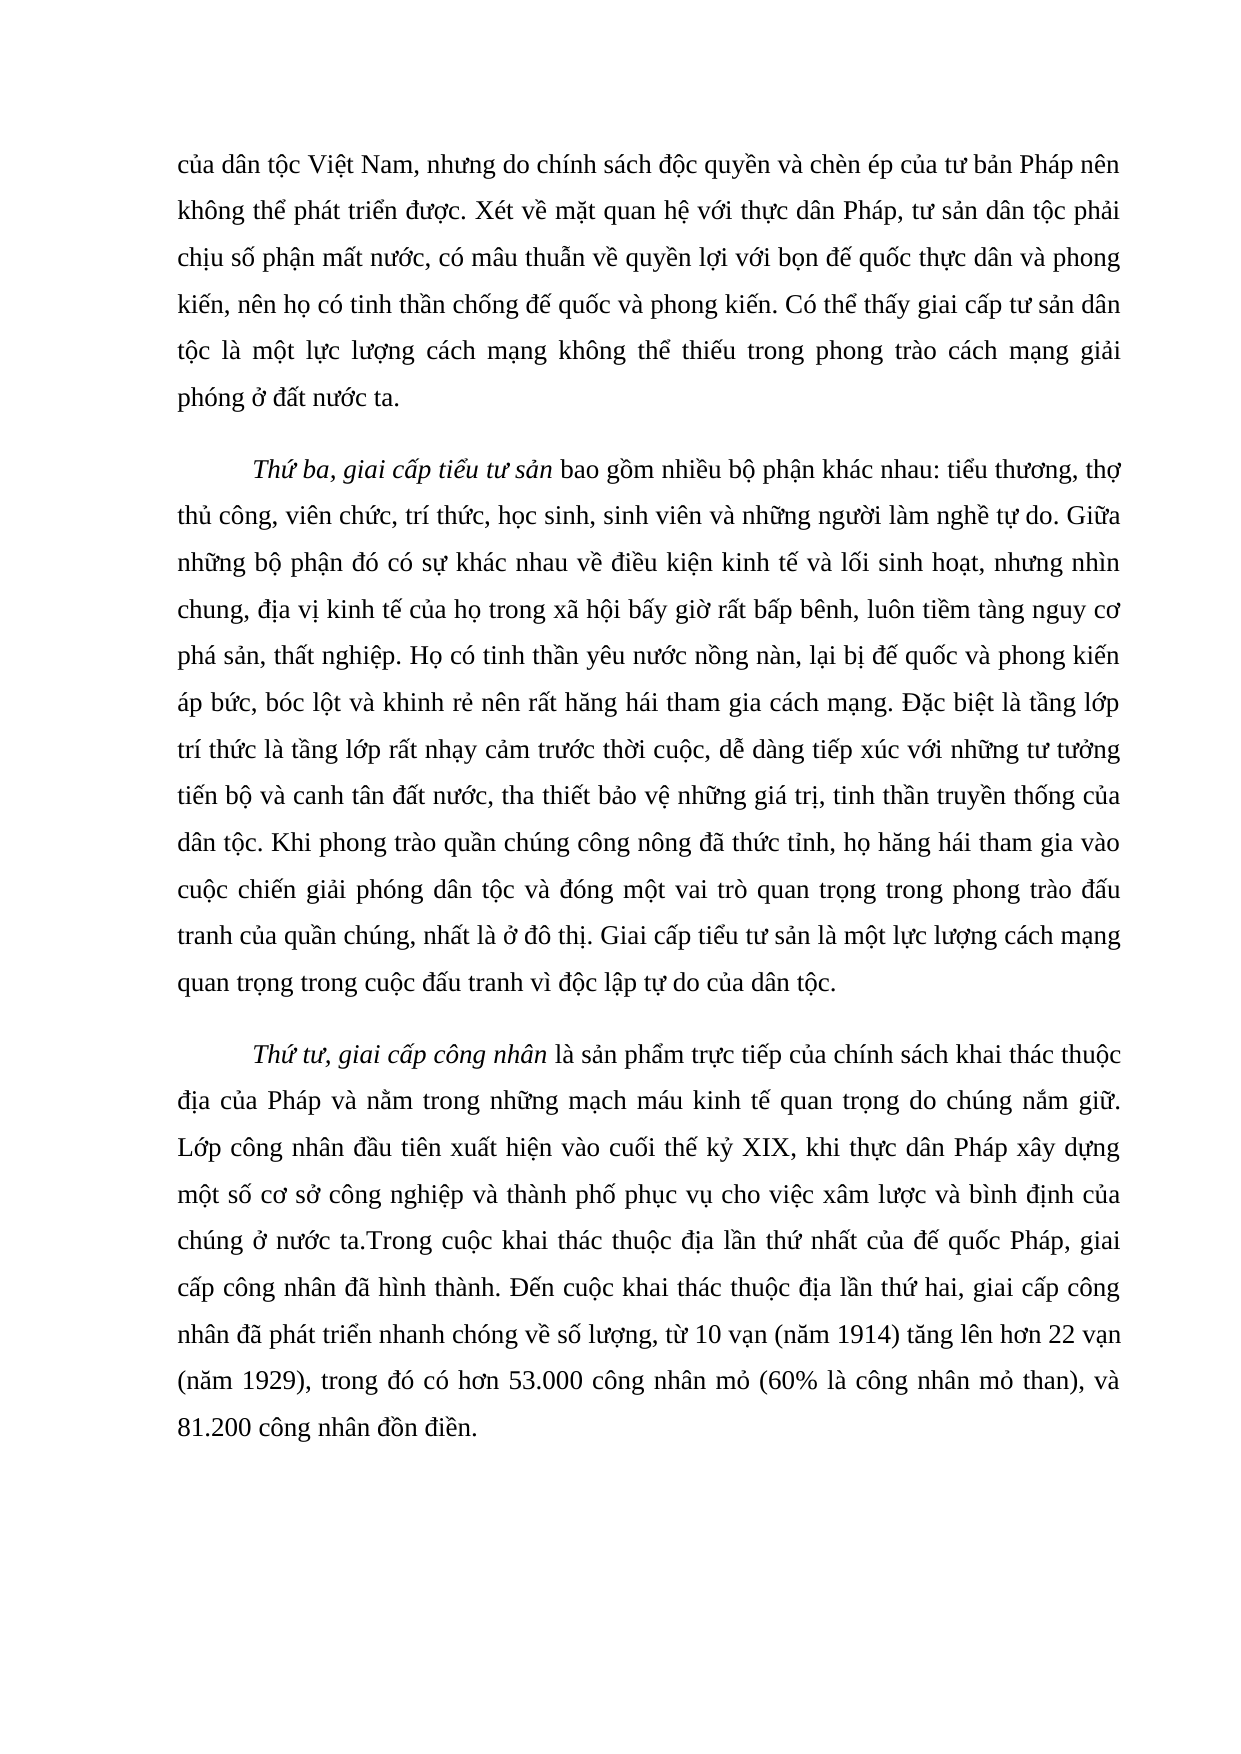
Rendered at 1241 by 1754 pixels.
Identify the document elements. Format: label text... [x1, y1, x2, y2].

text Thứ ba, giai cấp tiểu tư sản bao gồm nhiều bộ phận khác nhau: tiểu thương, thợ thủ công, viên chức, trí thức, học sinh, sinh viên và những người làm nghề tự do. Giữa những bộ phận đó có sự khác nhau về điều kiện kinh tế và lối sinh hoạt, nhưng nhìn chung, địa vị kinh tế của họ trong xã hội bấy giờ rất bấp bênh, luôn tiềm tàng nguy cơ phá sản, thất nghiệp. Họ có tinh thần yêu nước nồng nàn, lại bị đế quốc và phong kiến áp bức, bóc lột và khinh rẻ nên rất hăng hái tham gia cách mạng. Đặc biệt là tầng lớp trí thức là tầng lớp rất nhạy cảm trước thời cuộc, dễ dàng tiếp xúc với những tư tưởng tiến bộ và canh tân đất nước, tha thiết bảo vệ những giá trị, tinh thần truyền thống của dân tộc. Khi phong trào quần chúng công nông đã thức tỉnh, họ hăng hái tham gia vào cuộc chiến giải phóng dân tộc và đóng một vai trò quan trọng trong phong trào đấu tranh của quần chúng, nhất là ở đô thị. Giai cấp tiểu tư sản là một lực lượng cách mạng quan trọng trong cuộc đấu tranh vì độc lập tự do của dân tộc. [177, 453, 1122, 997]
text Thứ tư, giai cấp công nhân là sản phẩm trực tiếp của chính sách khai thác thuộc địa của Pháp và nằm trong những mạch máu kinh tế quan trọng do chúng nắm giữ. Lớp công nhân đầu tiên xuất hiện vào cuối thế kỷ XIX, khi thực dân Pháp xây dựng một số cơ sở công nghiệp và thành phố phục vụ cho việc xâm lược và bình định của chúng ở nước ta.Trong cuộc khai thác thuộc địa lần thứ nhất của đế quốc Pháp, giai cấp công nhân đã hình thành. Đến cuộc khai thác thuộc địa lần thứ hai, giai cấp công nhân đã phát triển nhanh chóng về số lượng, từ 10 vạn (năm 1914) tăng lên hơn 22 vạn (năm 1929), trong đó có hơn 53.000 công nhân mỏ (60% là công nhân mỏ than), và 81.200 công nhân đồn điền. [177, 1038, 1122, 1442]
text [177, 148, 1122, 412]
